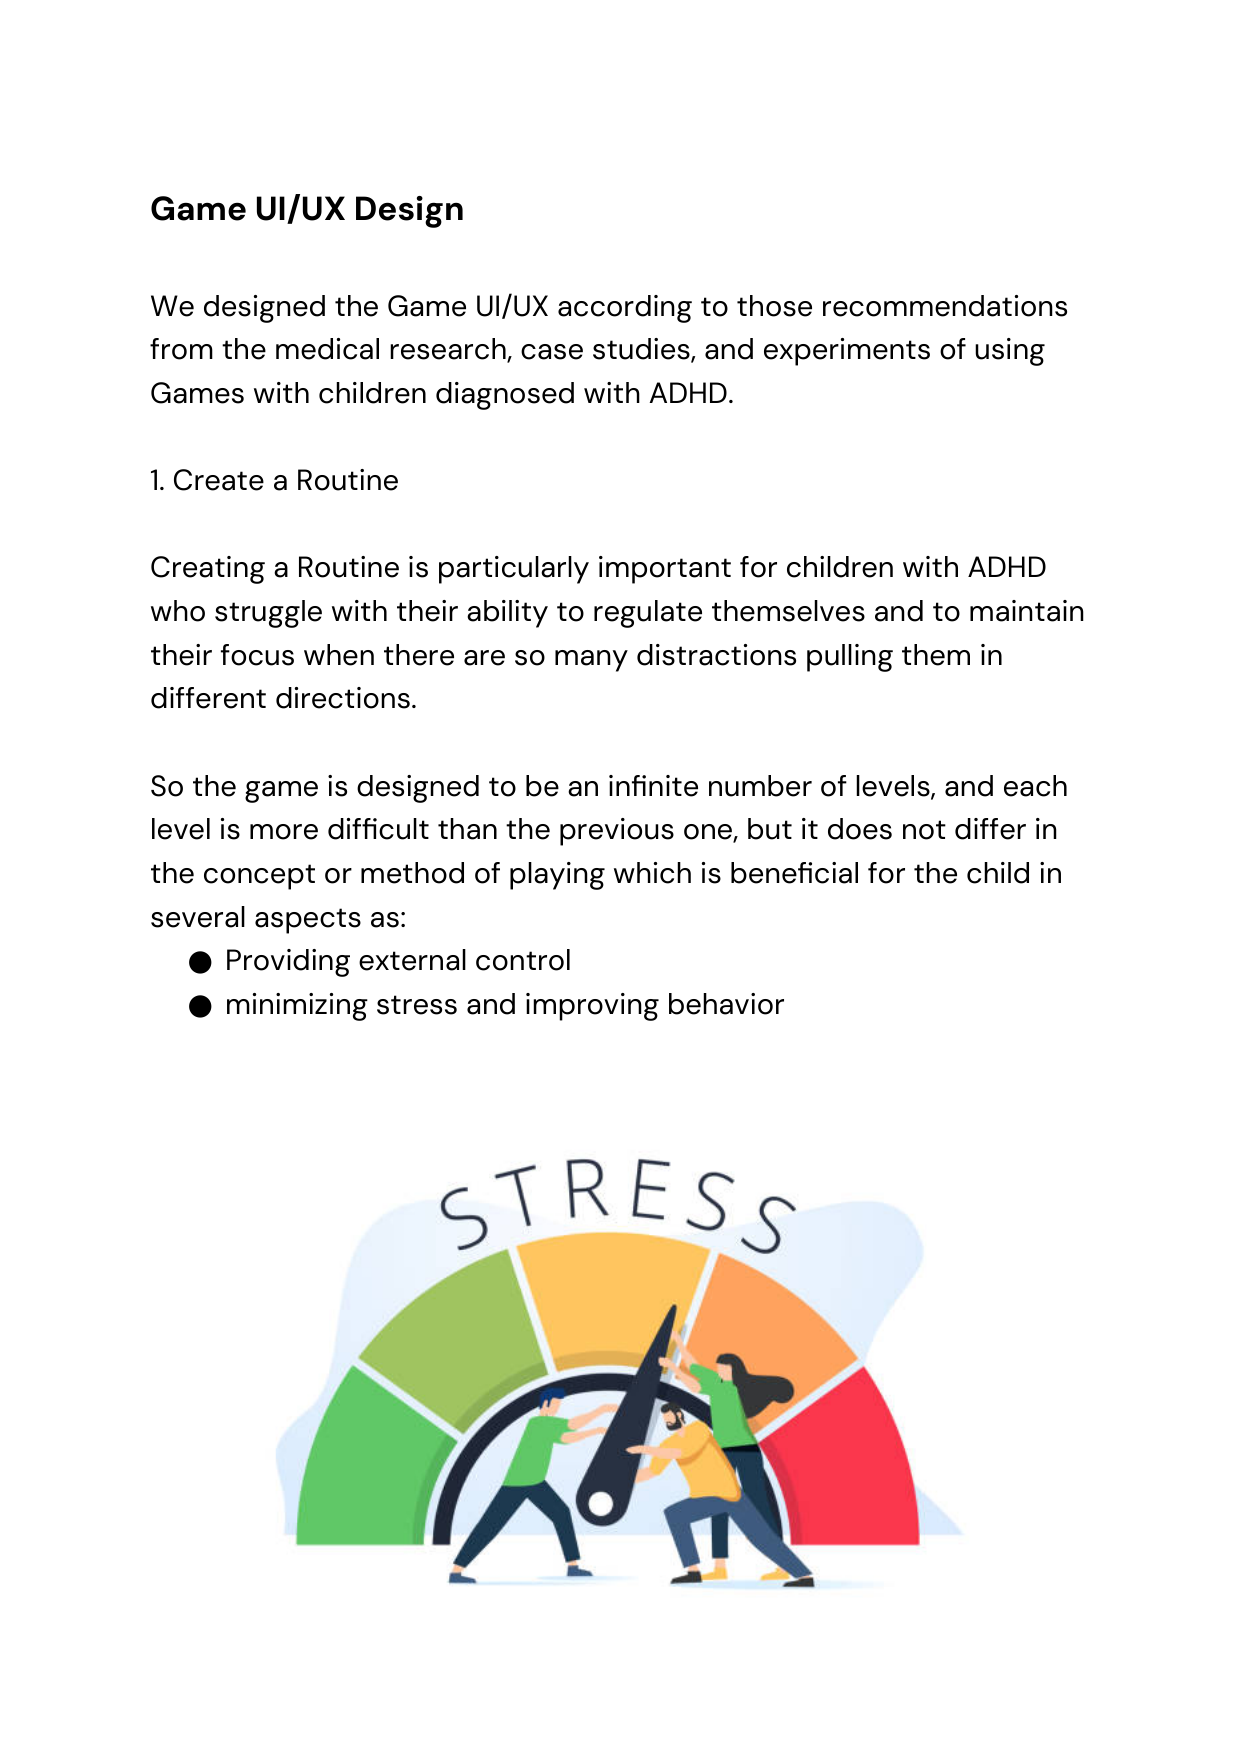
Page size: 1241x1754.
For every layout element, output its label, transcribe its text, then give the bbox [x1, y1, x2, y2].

list Providing external control [187, 942, 1090, 980]
text So the game is designed to be an infinite number of levels, and each level is more difficult than the previous one, but it does not differ in the concept or method of playing which is beneficial for the child in several aspects as: [150, 767, 1090, 936]
text Creating a Routine is particularly important for children with ADHD who struggle with their ability to regulate themselves and to maintain their focus when there are so many distractions pulling them in different directions. [150, 549, 1090, 718]
picture [212, 1065, 1028, 1684]
text We designed the Game UI/UX according to those recommendations from the medical research, case studies, and experiments of using Games with children diagnosed with ADHD. [150, 287, 1090, 412]
text 1. Create a Routine [150, 462, 1090, 500]
subtitle Game UI/UX Design [150, 187, 1090, 231]
list minimizing stress and improving behavior [187, 985, 1090, 1023]
